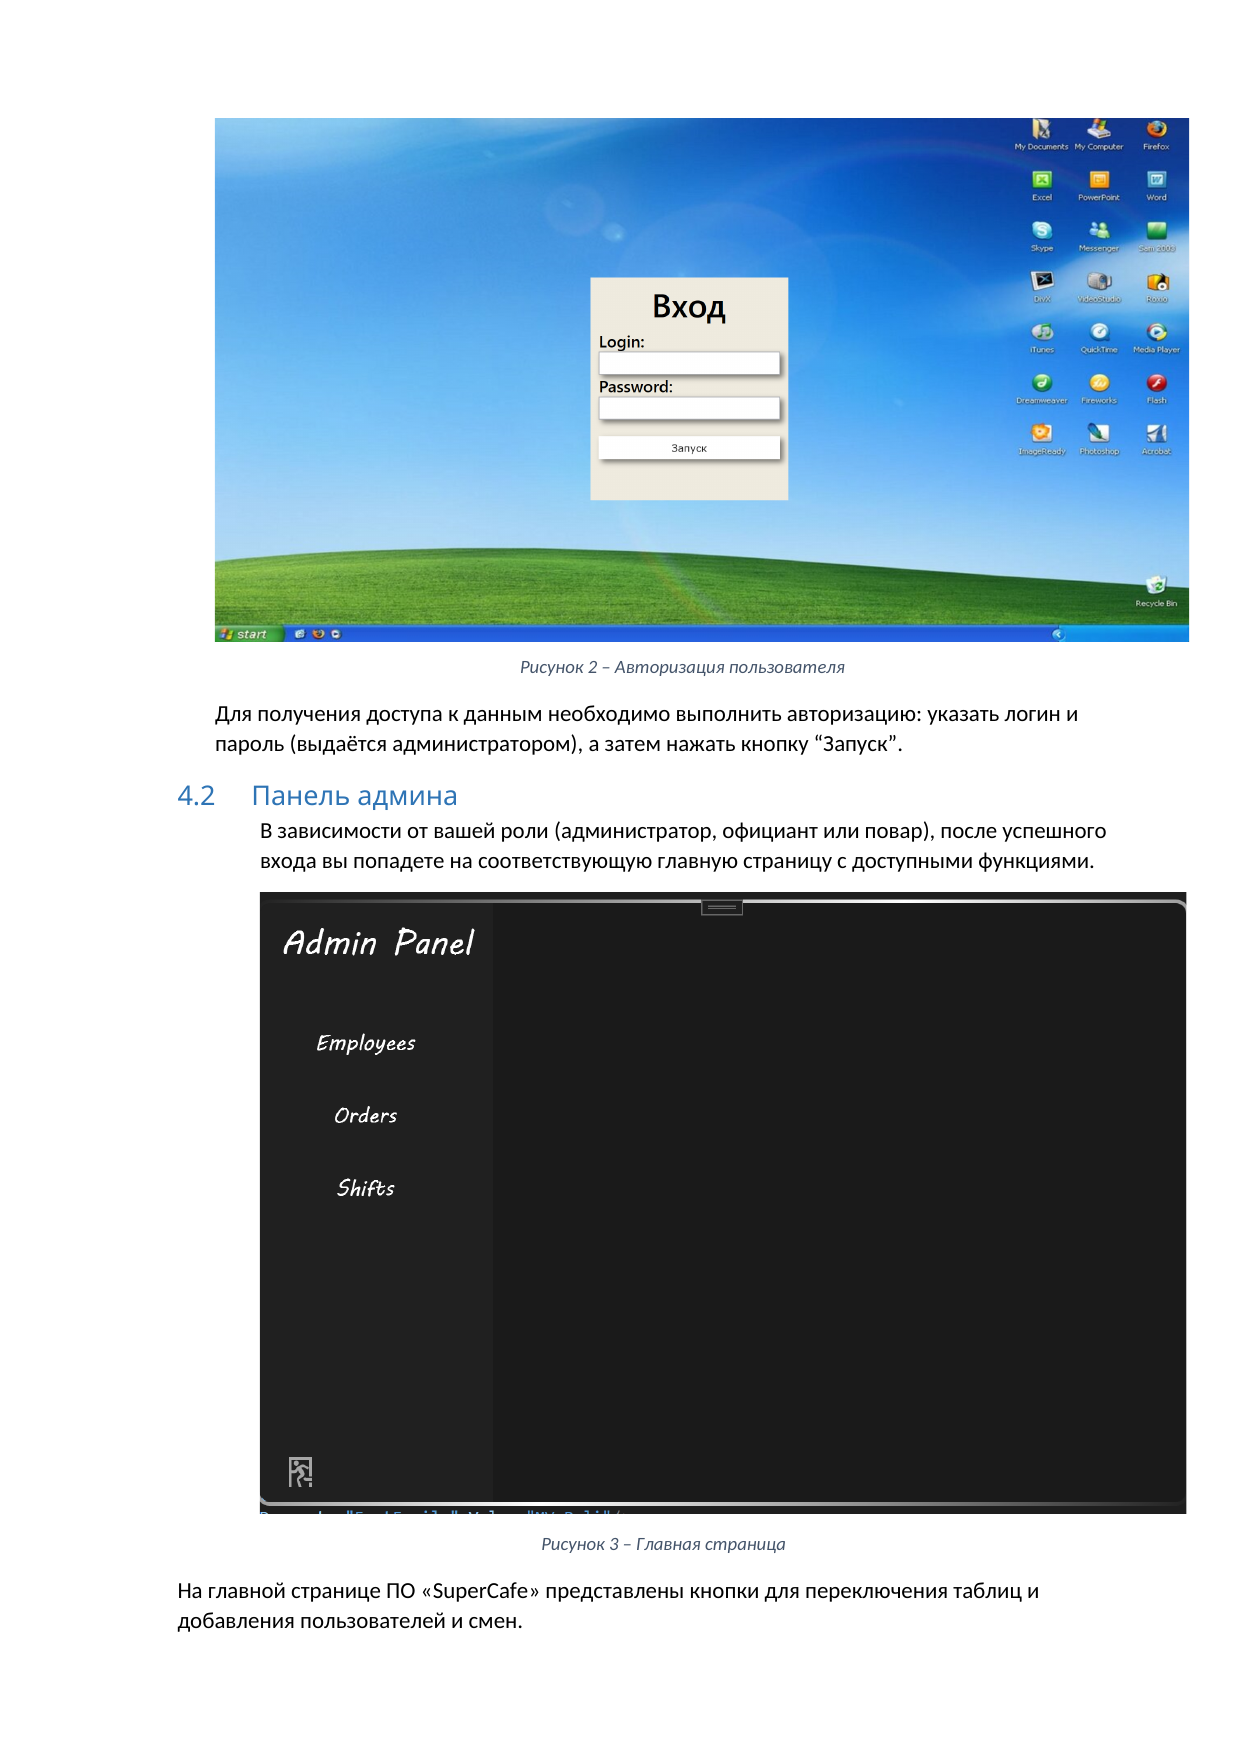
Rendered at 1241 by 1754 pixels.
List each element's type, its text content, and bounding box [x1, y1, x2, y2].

text В зависимости от вашей роли (администратор, официант или повар), после успешного входа вы попадете на соответствующую главную страницу с доступными функциями. [260, 816, 1152, 874]
picture [214, 118, 1190, 642]
picture [259, 892, 1187, 1514]
text На главной странице ПО «SuperCafe» представлены кнопки для переключения таблиц и добавления пользователей и смен. [177, 1576, 1152, 1634]
subtitle Панель админа [177, 776, 1152, 813]
list Для получения доступа к данным необходимо выполнить авторизацию: указать логин и пароль (выдаётся администратором), а затем нажать кнопку “Запуск”. [215, 699, 1152, 757]
